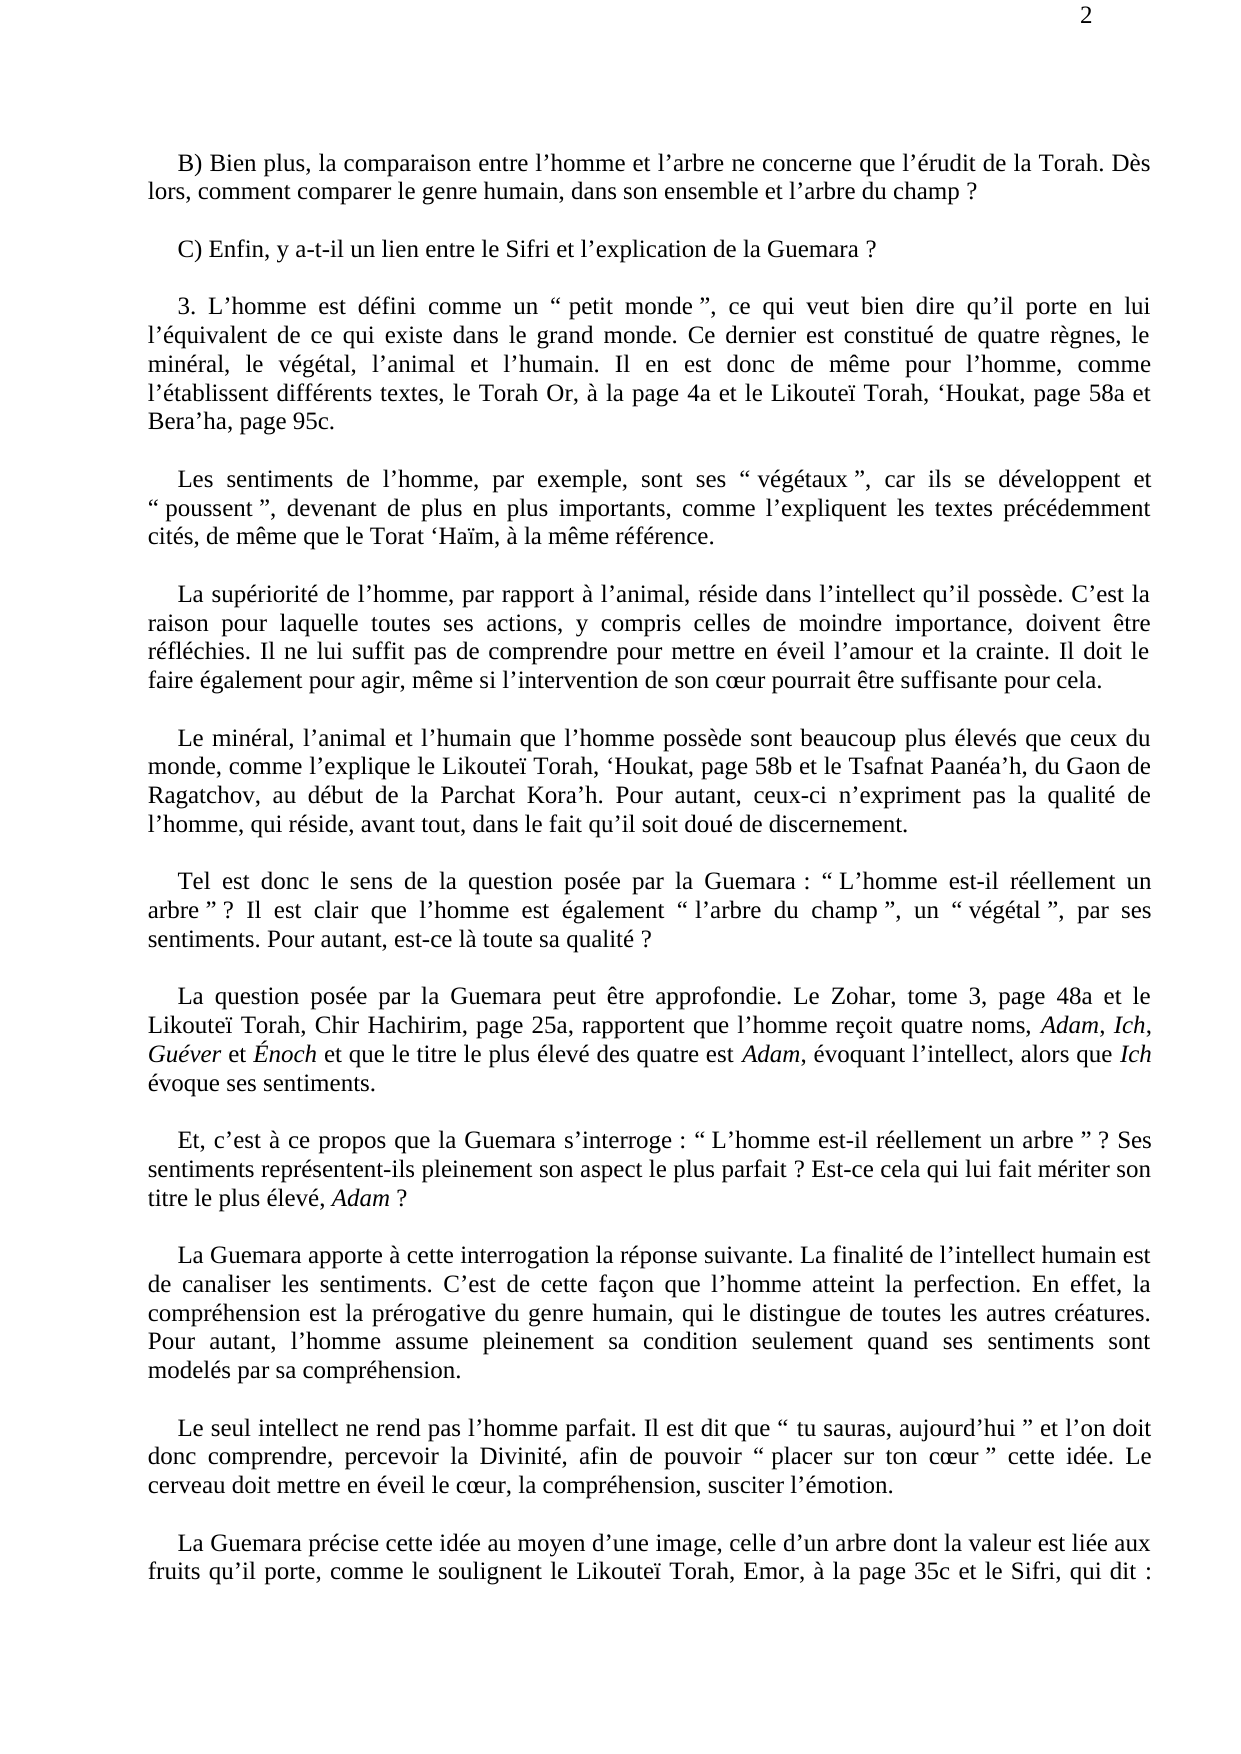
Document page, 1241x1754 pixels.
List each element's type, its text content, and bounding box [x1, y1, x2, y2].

text La question posée par la Guemara peut être approfondie. Le Zohar, tome 3, page 48a et le Likouteï Torah, Chir Hachirim, page 25a, rapportent que l’homme reçoit quatre noms, Adam, Ich, Guéver et Énoch et que le titre le plus élevé des quatre est Adam, évoquant l’intellect, alors que Ich évoque ses sentiments. [148, 981, 1152, 1096]
text Tel est donc le sens de la question posée par la Guemara : “ L’homme est-il réellement un arbre ” ? Il est clair que l’homme est également “ l’arbre du champ ”, un “ végétal ”, par ses sentiments. Pour autant, est-ce là toute sa qualité ? [148, 866, 1152, 953]
text La Guemara apporte à cette interrogation la réponse suivante. La finalité de l’intellect humain est de canaliser les sentiments. C’est de cette façon que l’homme atteint la perfection. En effet, la compréhension est la prérogative du genre humain, qui le distingue de toutes les autres créatures. Pour autant, l’homme assume pleinement sa condition seulement quand ses sentiments sont modelés par sa compréhension. [148, 1240, 1152, 1384]
text Le minéral, l’animal et l’humain que l’homme possède sont beaucoup plus élevés que ceux du monde, comme l’explique le Likouteï Torah, ‘Houkat, page 58b et le Tsafnat Paanéa’h, du Gaon de Ragatchov, au début de la Parchat Kora’h. Pour autant, ceux-ci n’expriment pas la qualité de l’homme, qui réside, avant tout, dans le fait qu’il soit doué de discernement. [148, 723, 1152, 838]
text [148, 1528, 1152, 1585]
text B) Bien plus, la comparaison entre l’homme et l’arbre ne concerne que l’érudit de la Torah. Dès lors, comment comparer le genre humain, dans son ensemble et l’arbre du champ ? [148, 148, 1152, 205]
text Et, c’est à ce propos que la Guemara s’interroge : “ L’homme est-il réellement un arbre ” ? Ses sentiments représentent-ils pleinement son aspect le plus parfait ? Est-ce cela qui lui fait mériter son titre le plus élevé, Adam ? [148, 1125, 1152, 1211]
text Les sentiments de l’homme, par exemple, sont ses “ végétaux ”, car ils se développent et “ poussent ”, devenant de plus en plus importants, comme l’expliquent les textes précédemment cités, de même que le Torat ‘Haïm, à la même référence. [148, 464, 1152, 550]
text La supériorité de l’homme, par rapport à l’animal, réside dans l’intellect qu’il possède. C’est la raison pour laquelle toutes ses actions, y compris celles de moindre importance, doivent être réfléchies. Il ne lui suffit pas de comprendre pour mettre en éveil l’amour et la crainte. Il doit le faire également pour agir, même si l’intervention de son cœur pourrait être suffisante pour cela. [148, 579, 1152, 694]
text Le seul intellect ne rend pas l’homme parfait. Il est dit que “ tu sauras, aujourd’hui ” et l’on doit donc comprendre, percevoir la Divinité, afin de pouvoir “ placer sur ton cœur ” cette idée. Le cerveau doit mettre en éveil le cœur, la compréhension, susciter l’émotion. [148, 1413, 1152, 1499]
text C) Enfin, y a-t-il un lien entre le Sifri et l’explication de la Guemara ? [148, 234, 1152, 263]
text 3. L’homme est défini comme un “ petit monde ”, ce qui veut bien dire qu’il porte en lui l’équivalent de ce qui existe dans le grand monde. Ce dernier est constitué de quatre règnes, le minéral, le végétal, l’animal et l’humain. Il en est donc de même pour l’homme, comme l’établissent différents textes, le Torah Or, à la page 4a et le Likouteï Torah, ‘Houkat, page 58a et Bera’ha, page 95c. [148, 291, 1152, 435]
